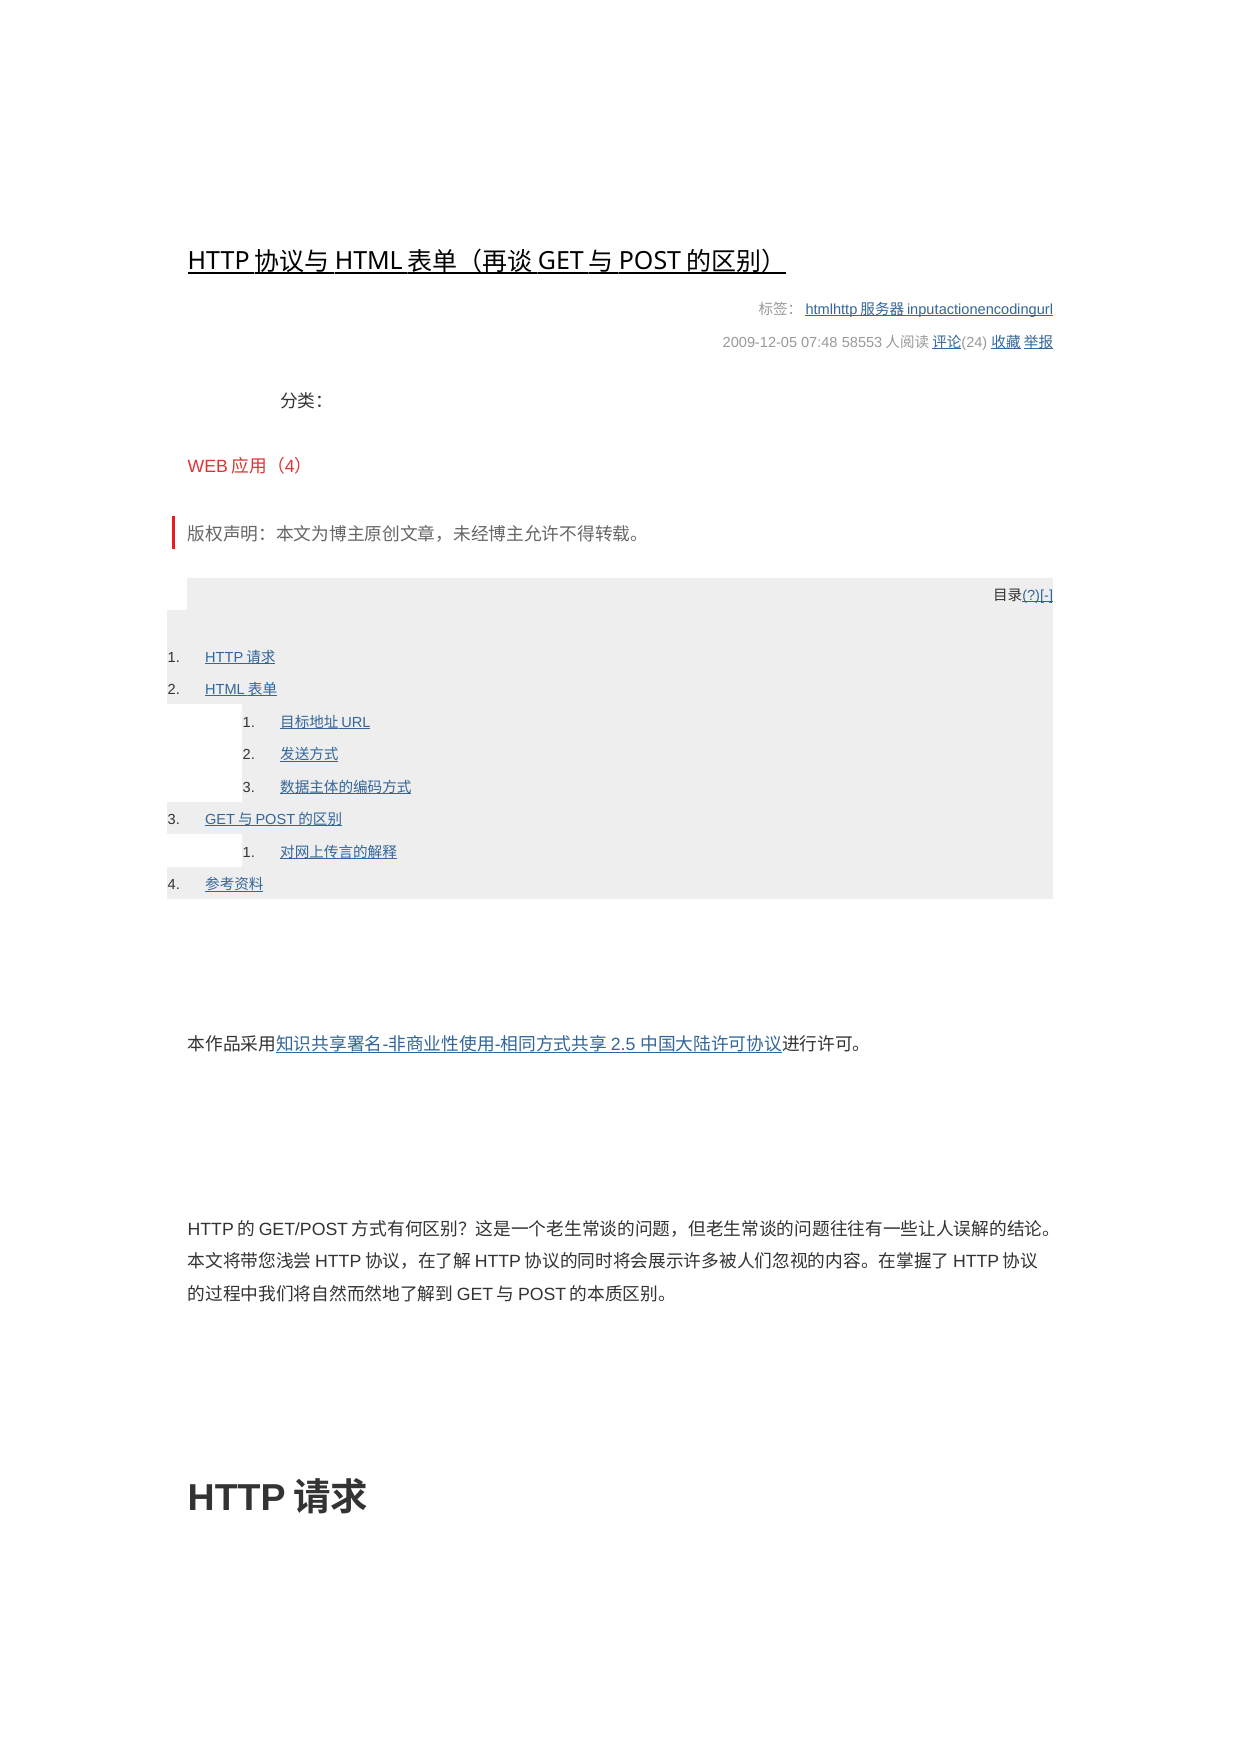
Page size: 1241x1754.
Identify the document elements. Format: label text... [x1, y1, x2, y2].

list HTTP请求 [167, 639, 1053, 672]
list 参考资料 [167, 867, 1053, 899]
text HTTP的GET/POST方式有何区别？这是一个老生常谈的问题，但老生常谈的问题往往有一些让人误解的结论。本文将带您浅尝HTTP协议，在了解HTTP协议的同时将会展示许多被人们忽视的内容。在掌握了HTTP协议的过程中我们将自然而然地了解到GET与POST的本质区别。 [187, 1211, 1053, 1309]
text HTTP协议与HTML表单（再谈GET与POST的区别） [187, 227, 1053, 292]
list HTML表单 [167, 672, 1053, 704]
text 版权声明：本文为博主原创文章，未经博主允许不得转载。 [175, 516, 1053, 549]
text 目录(?)[-] [187, 578, 1053, 610]
list 对网上传言的解释 [242, 834, 1053, 867]
list 目标地址URL [242, 704, 1053, 737]
list 数据主体的编码方式 [242, 769, 1053, 802]
text HTTP请求 [187, 1461, 1053, 1526]
text 标签： htmlhttp服务器inputactionencodingurl [187, 292, 1053, 324]
text 分类： [187, 357, 1053, 422]
list GET与POST的区别 [167, 802, 1053, 834]
text WEB应用（4） [187, 422, 1053, 487]
list 发送方式 [242, 737, 1053, 769]
text 2009-12-05 07:48 58553人阅读 评论(24) 收藏 举报 [187, 324, 1053, 357]
text 本作品采用知识共享署名-非商业性使用-相同方式共享 2.5 中国大陆许可协议进行许可。 [187, 929, 1053, 1059]
